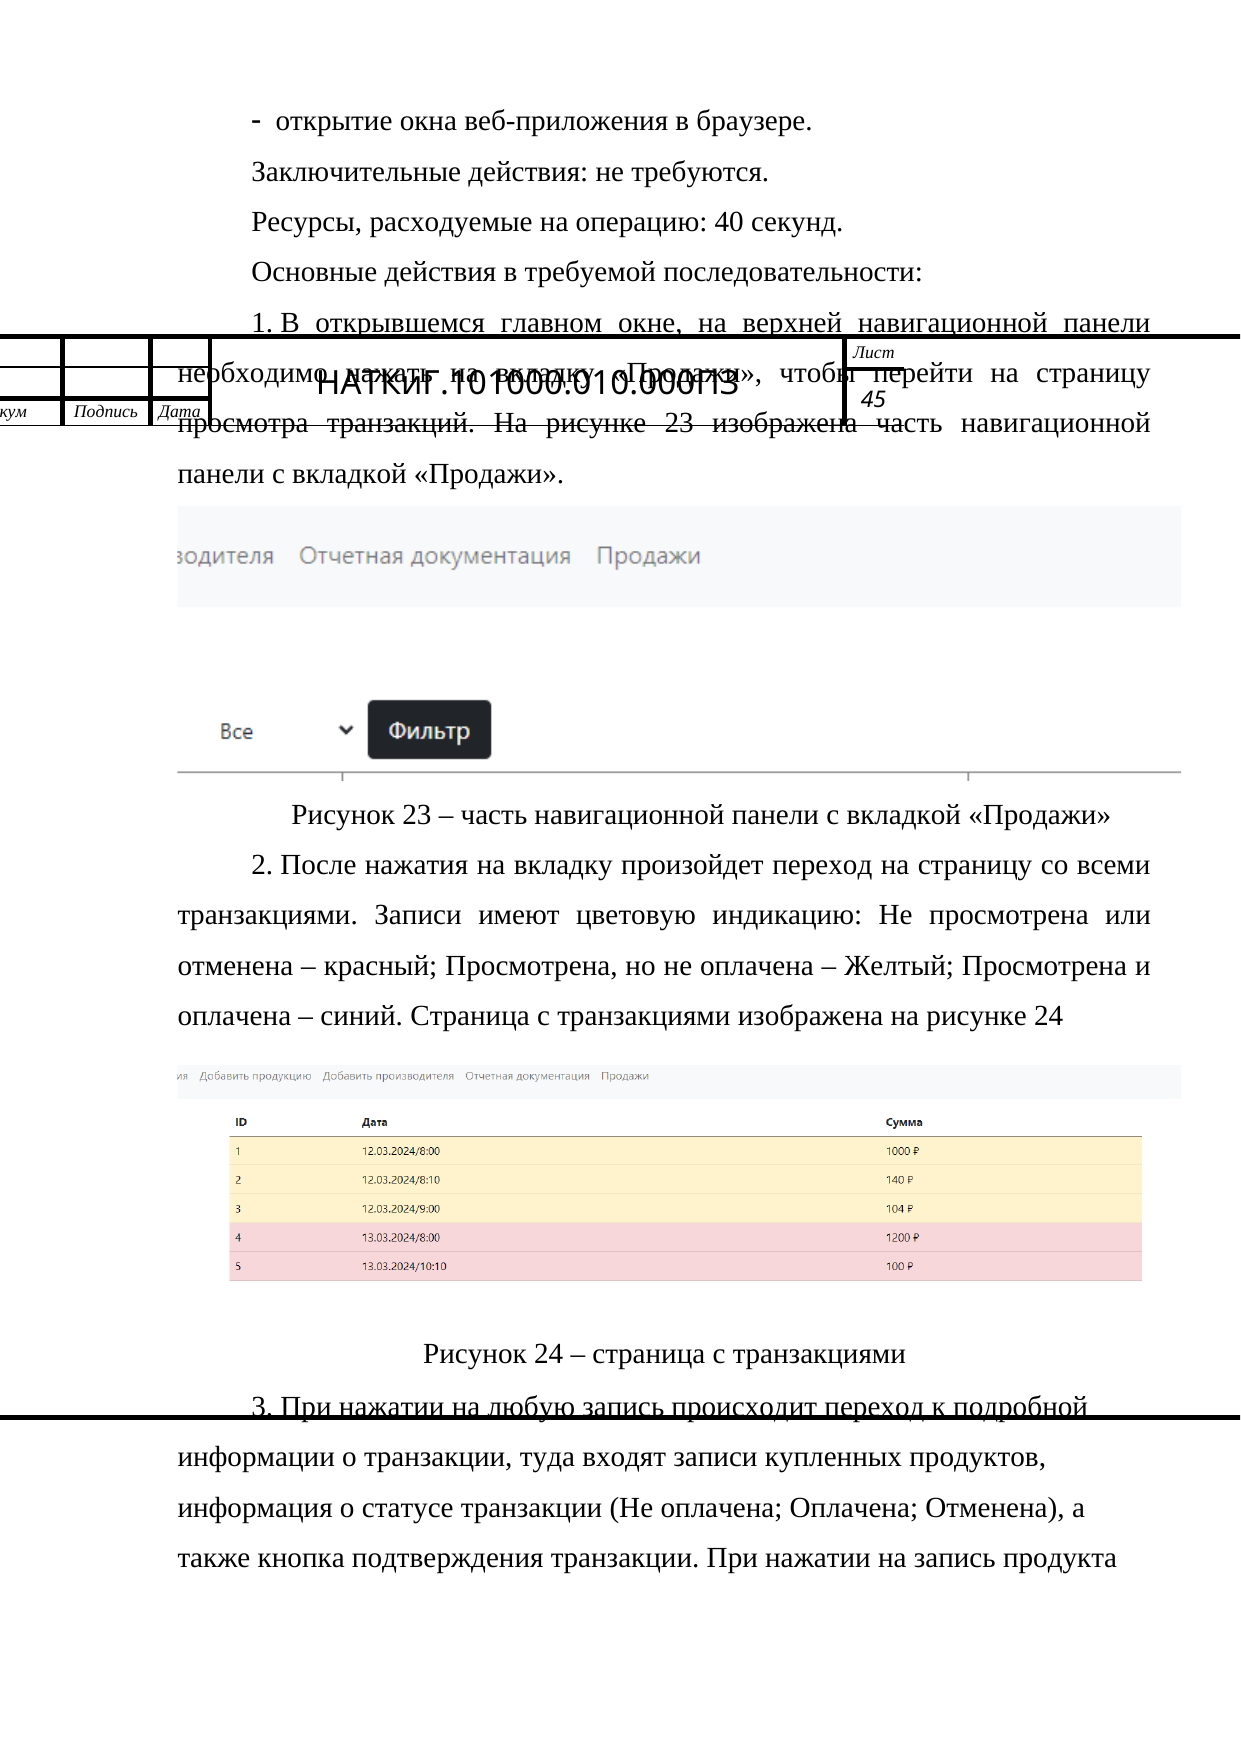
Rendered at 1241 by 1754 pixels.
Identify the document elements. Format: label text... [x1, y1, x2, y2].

text Заключительные действия: не требуются. [177, 154, 1152, 187]
text Основные действия в требуемой последовательности: [177, 254, 1152, 288]
text Рисунок 24 – страница с транзакциями [177, 1336, 1152, 1370]
list После нажатия на вкладку произойдет переход на страницу со всеми транзакциями. Записи имеют цветовую индикацию: Не просмотрена или отменена – красный; Просмотрена, но не оплачена – Желтый; Просмотрена и оплачена – синий. Страница с транзакциями изображена на рисунке 24 [177, 847, 1152, 1032]
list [177, 1389, 1152, 1574]
list В открывшемся главном окне, на верхней навигационной панели необходимо нажать на вкладку «Продажи», чтобы перейти на страницу просмотра транзакций. На рисунке 23 изображена часть навигационной панели с вкладкой «Продажи». [177, 305, 1152, 489]
picture [177, 1065, 1182, 1303]
text Ресурсы, расходуемые на операцию: 40 секунд. [177, 204, 1152, 238]
list Рисунок 23 – часть навигационной панели с вкладкой «Продажи» [177, 797, 1152, 830]
list открытие окна веб-приложения в браузере. [177, 103, 1152, 137]
picture [177, 506, 1182, 781]
